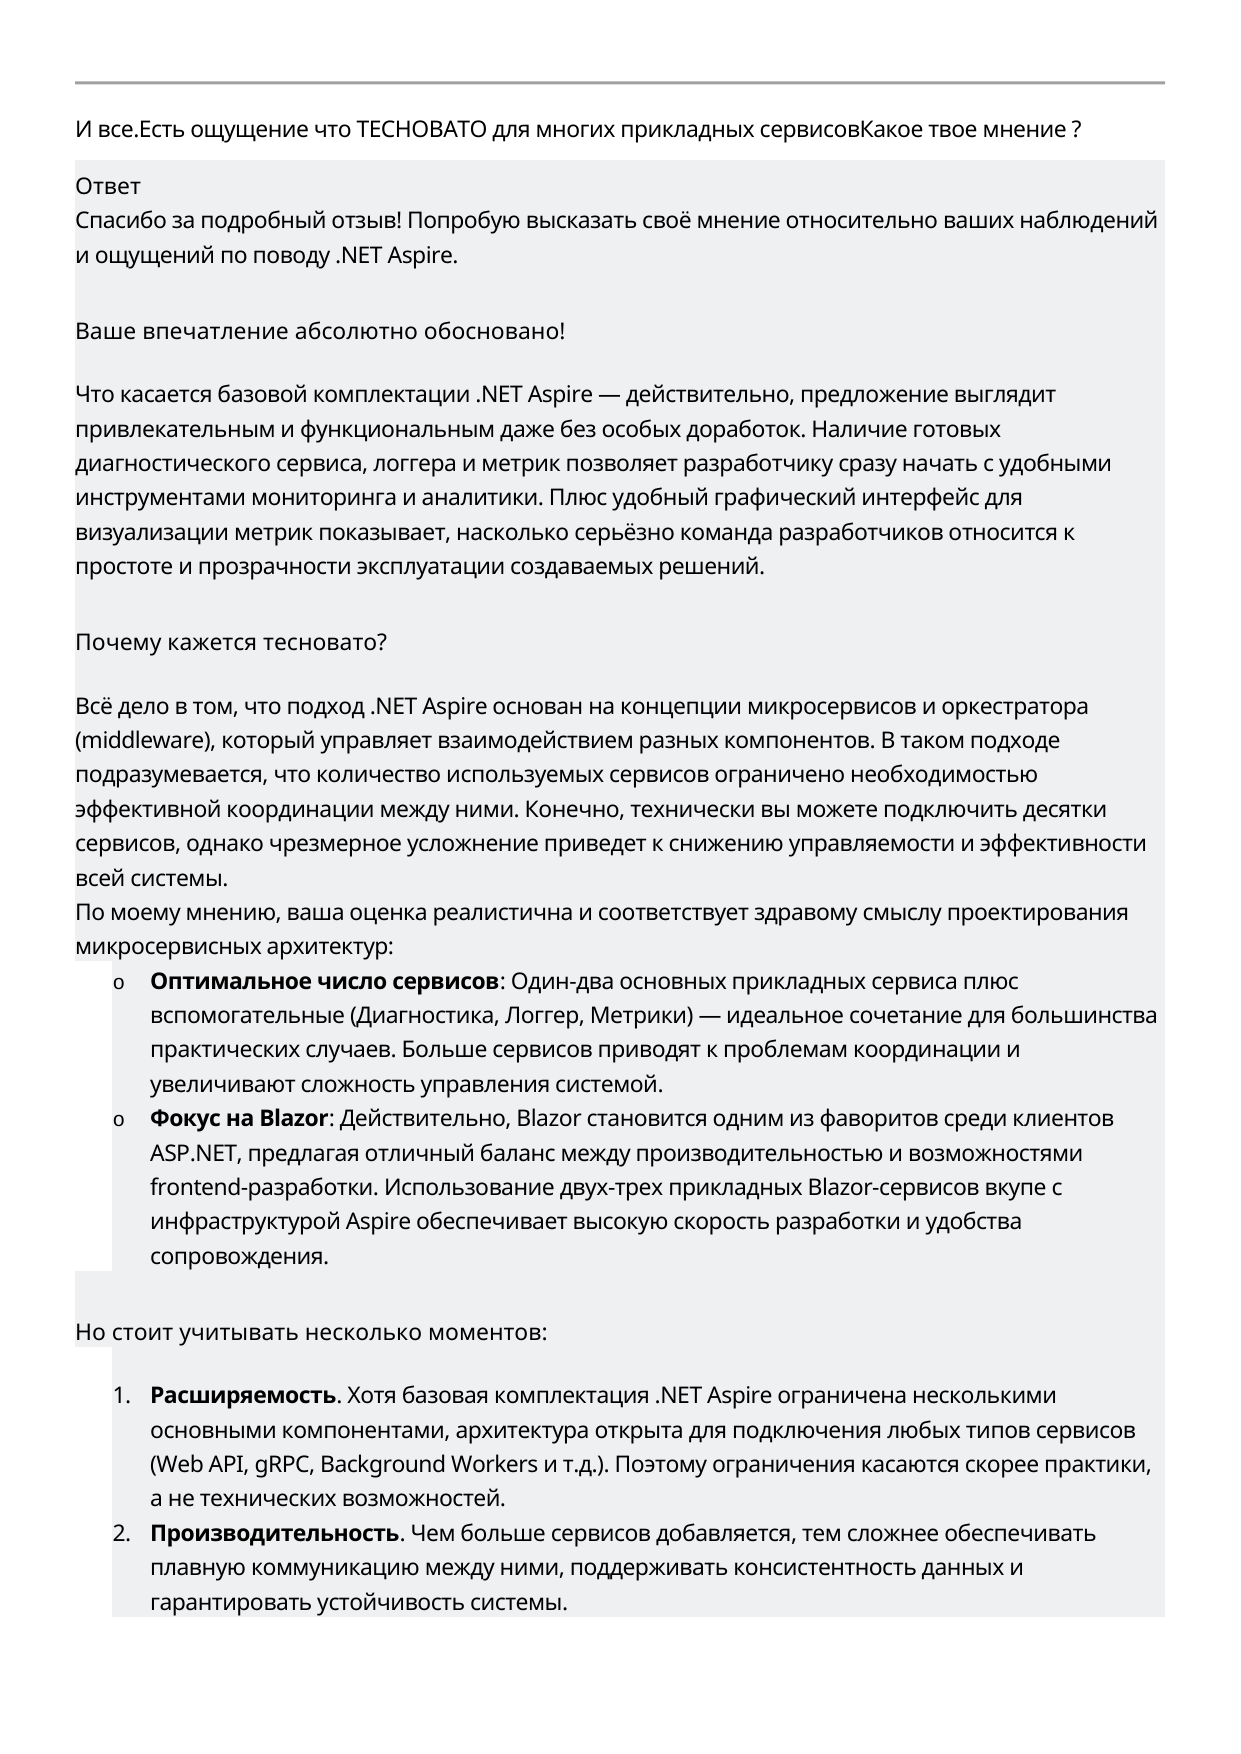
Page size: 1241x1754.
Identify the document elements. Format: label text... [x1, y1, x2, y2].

text И все.Есть ощущение что ТЕСНОВАТО для многих прикладных сервисовКакое твое мнение ? [75, 109, 1165, 144]
text Но стоит учитывать несколько моментов: [75, 1300, 1165, 1347]
text Почему кажется тесновато? [75, 610, 1165, 657]
text Ответ [75, 160, 1165, 201]
text Всё дело в том, что подход .NET Aspire основан на концепции микросервисов и оркестратора (middleware), который управляет взаимодействием разных компонентов. В таком подходе подразумевается, что количество используемых сервисов ограничено необходимостью эффективной координации между ними. Конечно, технически вы можете подключить десятки сервисов, однако чрезмерное усложнение приведет к снижению управляемости и эффективности всей системы. [75, 686, 1165, 893]
list Производительность. Чем больше сервисов добавляется, тем сложнее обеспечивать плавную коммуникацию между ними, поддерживать консистентность данных и гарантировать устойчивость системы. [112, 1513, 1165, 1617]
text Что касается базовой комплектации .NET Aspire — действительно, предложение выглядит привлекательным и функциональным даже без особых доработок. Наличие готовых диагностического сервиса, логгера и метрик позволяет разработчику сразу начать с удобными инструментами мониторинга и аналитики. Плюс удобный графический интерфейс для визуализации метрик показывает, насколько серьёзно команда разработчиков относится к простоте и прозрачности эксплуатации создаваемых решений. [75, 375, 1165, 581]
list Оптимальное число сервисов: Один-два основных прикладных сервиса плюс вспомогательные (Диагностика, Логгер, Метрики) — идеальное сочетание для большинства практических случаев. Больше сервисов приводят к проблемам координации и увеличивают сложность управления системой. [112, 961, 1165, 1099]
text Ваше впечатление абсолютно обосновано! [75, 299, 1165, 346]
text Спасибо за подробный отзыв! Попробую высказать своё мнение относительно ваших наблюдений и ощущений по поводу .NET Aspire. [75, 201, 1165, 270]
list Расширяемость. Хотя базовая комплектация .NET Aspire ограничена несколькими основными компонентами, архитектура открыта для подключения любых типов сервисов (Web API, gRPC, Background Workers и т.д.). Поэтому ограничения касаются скорее практики, а не технических возможностей. [112, 1376, 1165, 1513]
list Фокус на Blazor: Действительно, Blazor становится одним из фаворитов среди клиентов ASP.NET, предлагая отличный баланс между производительностью и возможностями frontend-разработки. Использование двух-трех прикладных Blazor-сервисов вкупе с инфраструктурой Aspire обеспечивает высокую скорость разработки и удобства сопровождения. [112, 1099, 1165, 1271]
text По моему мнению, ваша оценка реалистична и соответствует здравому смыслу проектирования микросервисных архитектур: [75, 893, 1165, 961]
